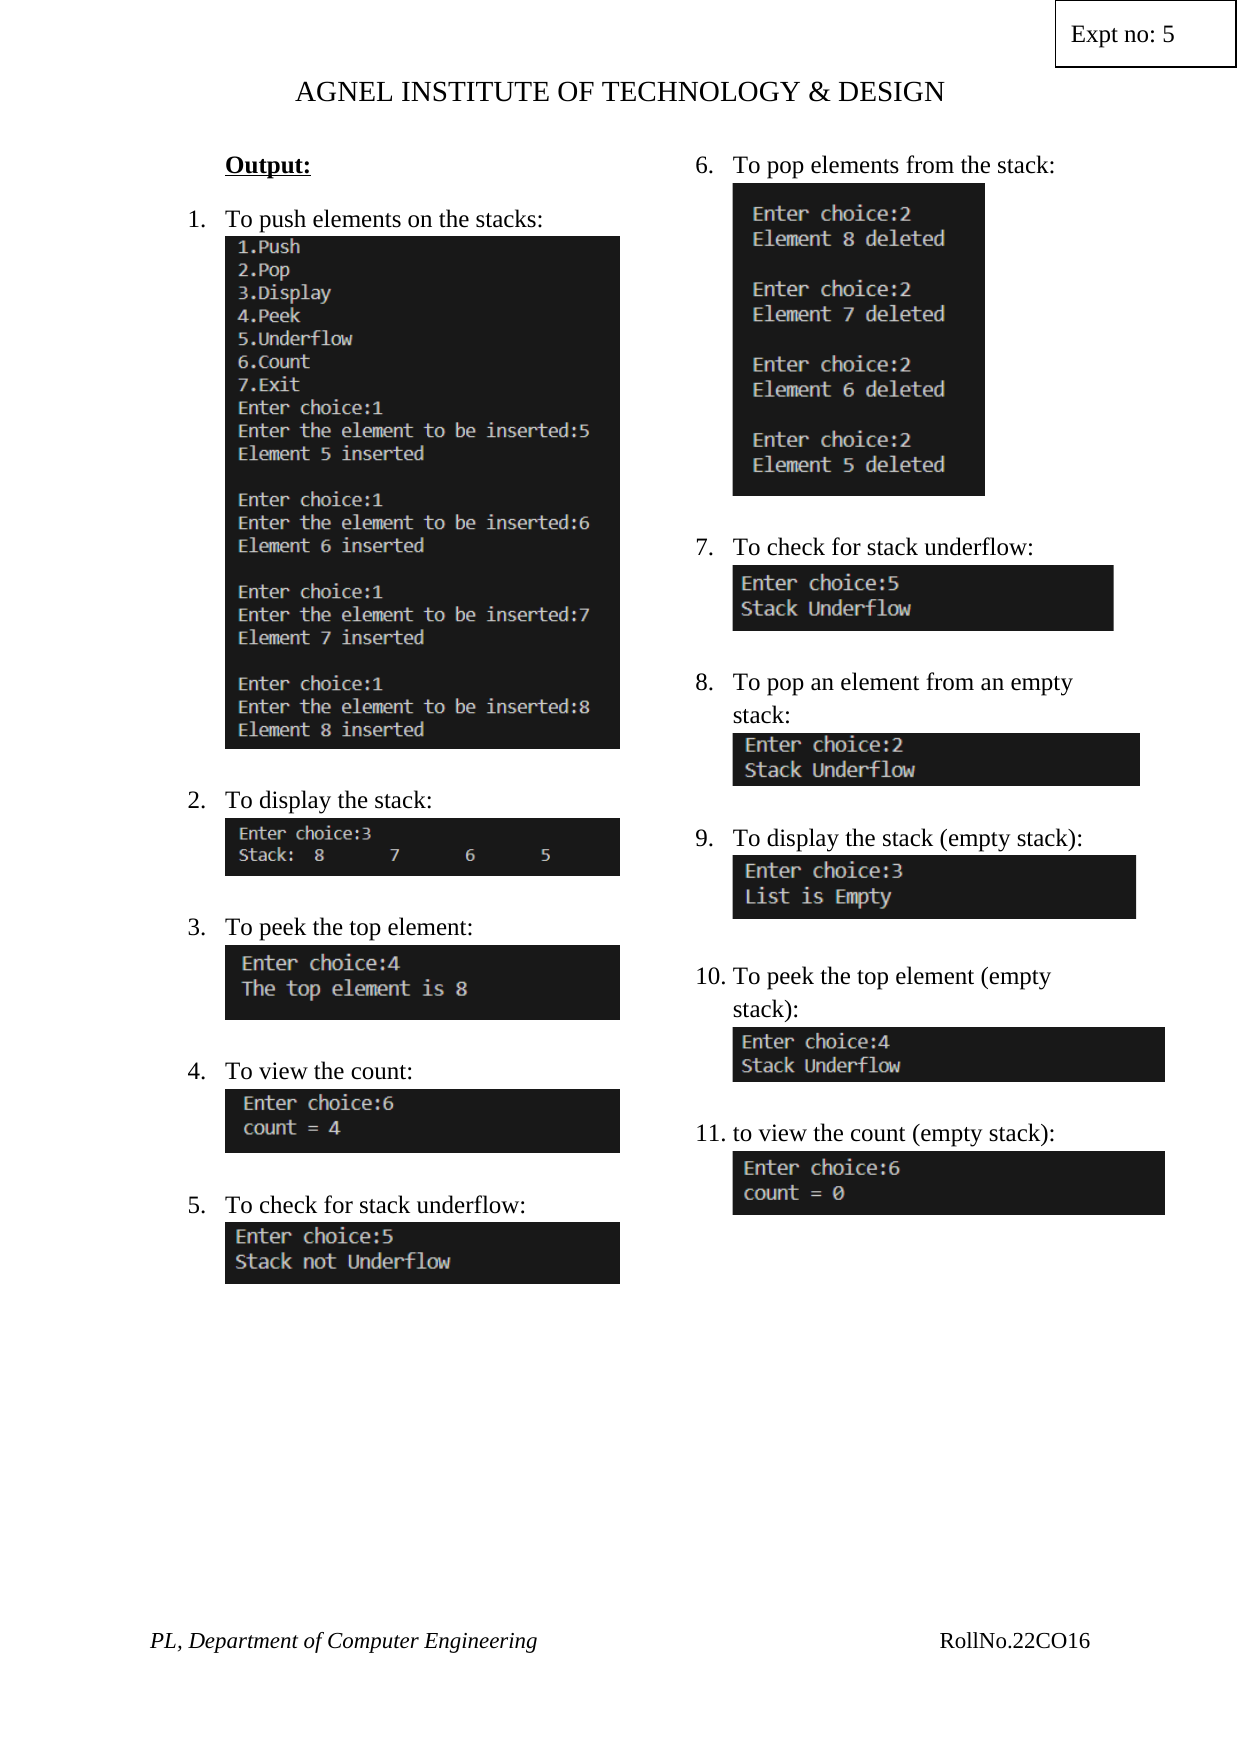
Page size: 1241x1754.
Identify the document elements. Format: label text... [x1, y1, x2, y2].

picture [225, 1222, 620, 1284]
list To check for stack underflow: [695, 532, 1090, 561]
list To push elements on the stacks: [187, 204, 583, 233]
list To peek the top element (empty stack): [695, 961, 1090, 1023]
list To view the count: [187, 1056, 583, 1085]
list To display the stack: [187, 785, 583, 814]
list To pop elements from the stack: [695, 150, 1090, 179]
list To display the stack (empty stack): [695, 823, 1090, 851]
picture [225, 1089, 620, 1153]
list To check for stack underflow: [187, 1190, 583, 1218]
picture [225, 945, 620, 1020]
picture [732, 733, 1140, 786]
picture [732, 855, 1137, 919]
picture [225, 236, 620, 749]
picture [225, 818, 620, 876]
list To peek the top element: [187, 912, 583, 941]
list to view the count (empty stack): [695, 1118, 1090, 1147]
picture [732, 1027, 1165, 1082]
picture [732, 565, 1114, 631]
text Output: [225, 150, 583, 179]
picture [732, 183, 985, 496]
list To pop an element from an empty stack: [695, 667, 1090, 729]
picture [732, 1151, 1165, 1215]
